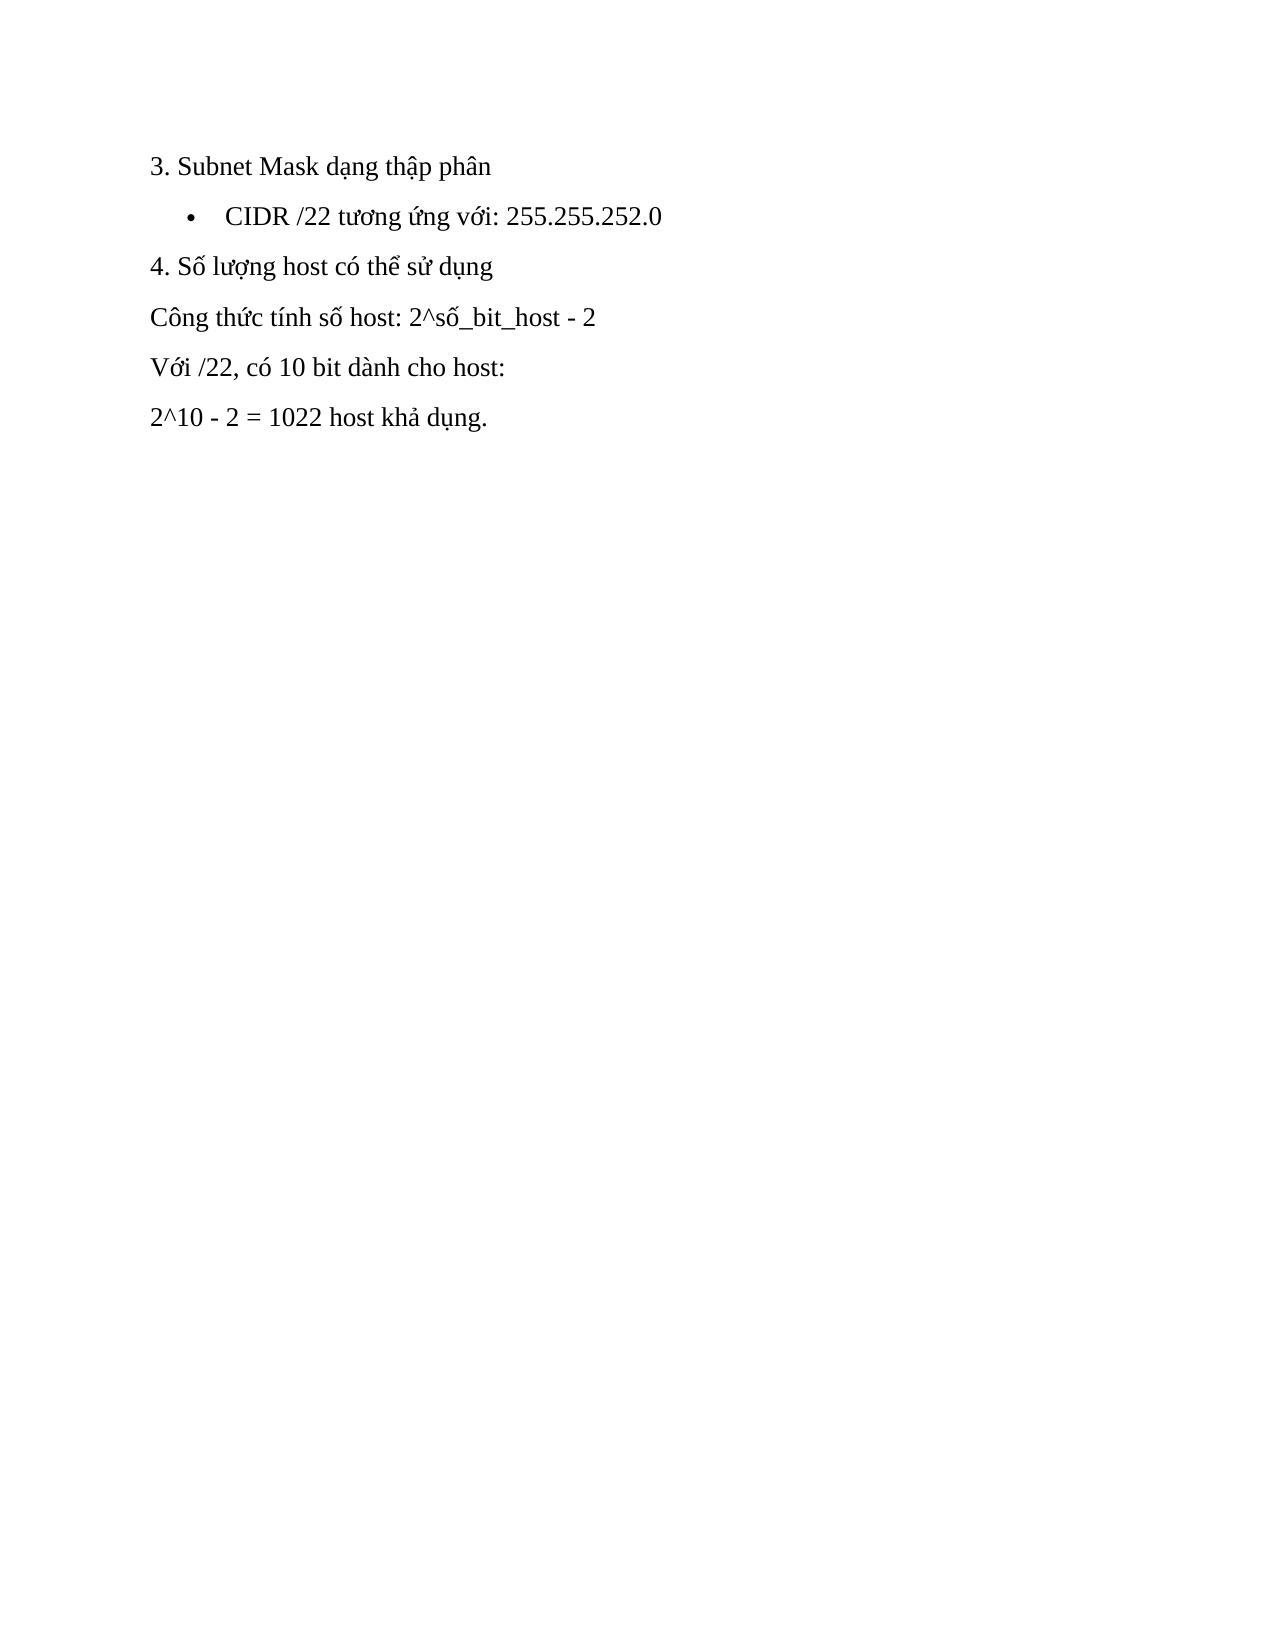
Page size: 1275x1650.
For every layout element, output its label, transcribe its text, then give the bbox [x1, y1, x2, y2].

list CIDR /22 tương ứng với: 255.255.252.0 [187, 200, 1125, 231]
text 2^10 - 2 = 1022 host khả dụng. [150, 401, 1125, 432]
text 4. Số lượng host có thể sử dụng [150, 250, 1125, 282]
text 3. Subnet Mask dạng thập phân [150, 150, 1125, 181]
text Công thức tính số host: 2^số_bit_host - 2 [150, 301, 1125, 332]
text Với /22, có 10 bit dành cho host: [150, 351, 1125, 382]
